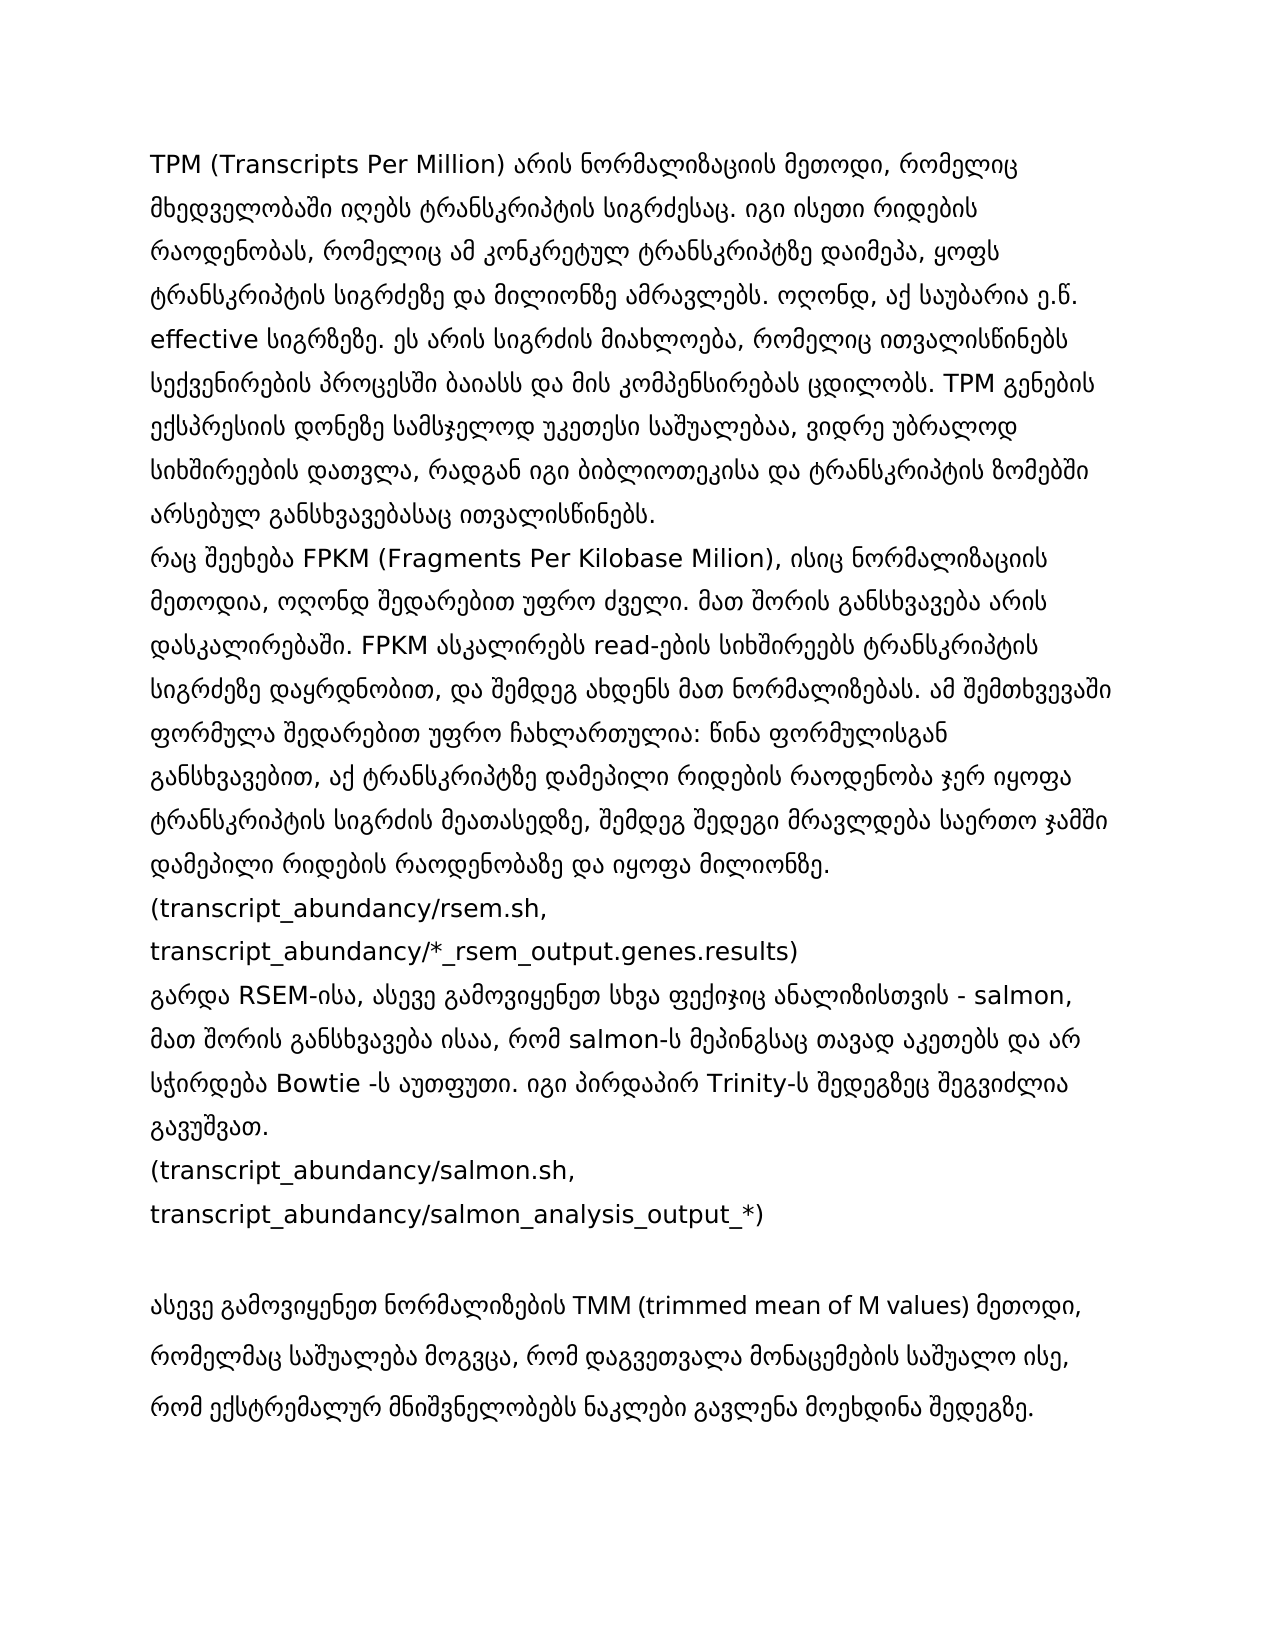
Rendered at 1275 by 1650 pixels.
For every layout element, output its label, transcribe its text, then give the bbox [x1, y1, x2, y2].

text გარდა RSEM-ისა, ასევე გამოვიყენეთ სხვა ფექიჯიც ანალიზისთვის - salmon, მათ შორის განსხვავება ისაა, რომ salmon-ს მეპინგსაც თავად აკეთებს და არ სჭირდება Bowtie -ს აუთფუთი. იგი პირდაპირ Trinity-ს შედეგზეც შეგვიძლია გავუშვათ. [150, 981, 1125, 1142]
text რაც შეეხება FPKM (Fragments Per Kilobase Milion), ისიც ნორმალიზაციის მეთოდია, ოღონდ შედარებით უფრო ძველი. მათ შორის განსხვავება არის დასკალირებაში. FPKM ასკალირებს read-ების სიხშირეებს ტრანსკრიპტის სიგრძეზე დაყრდნობით, და შემდეგ ახდენს მათ ნორმალიზებას. ამ შემთხვევაში ფორმულა შედარებით უფრო ჩახლართულია: წინა ფორმულისგან განსხვავებით, აქ ტრანსკრიპტზე დამეპილი რიდების რაოდენობა ჯერ იყოფა ტრანსკრიპტის სიგრძის მეათასედზე, შემდეგ შედეგი მრავლდება საერთო ჯამში დამეპილი რიდების რაოდენობაზე და იყოფა მილიონზე. [150, 544, 1125, 879]
text ასევე გამოვიყენეთ ნორმალიზების TMM (trimmed mean of M values) მეთოდი, რომელმაც საშუალება მოგვცა, რომ დაგვეთვალა მონაცემების საშუალო ისე, რომ ექსტრემალურ მნიშვნელობებს ნაკლები გავლენა მოეხდინა შედეგზე. [150, 1287, 1125, 1424]
text TPM (Transcripts Per Million) არის ნორმალიზაციის მეთოდი, რომელიც მხედველობაში იღებს ტრანსკრიპტის სიგრძესაც. იგი ისეთი რიდების რაოდენობას, რომელიც ამ კონკრეტულ ტრანსკრიპტზე დაიმეპა, ყოფს ტრანსკრიპტის სიგრძეზე და მილიონზე ამრავლებს. ოღონდ, აქ საუბარია ე.წ. effective სიგრზეზე. ეს არის სიგრძის მიახლოება, რომელიც ითვალისწინებს სექვენირების პროცესში ბაიასს და მის კომპენსირებას ცდილობს. TPM გენების ექსპრესიის დონეზე სამსჯელოდ უკეთესი საშუალებაა, ვიდრე უბრალოდ სიხშირეების დათვლა, რადგან იგი ბიბლიოთეკისა და ტრანსკრიპტის ზომებში არსებულ განსხვავებასაც ითვალისწინებს. [150, 150, 1125, 529]
text (transcript_abundancy/rsem.sh, transcript_abundancy/*_rsem_output.genes.results) [150, 894, 1125, 967]
text (transcript_abundancy/salmon.sh, transcript_abundancy/salmon_analysis_output_*) [150, 1156, 1125, 1229]
